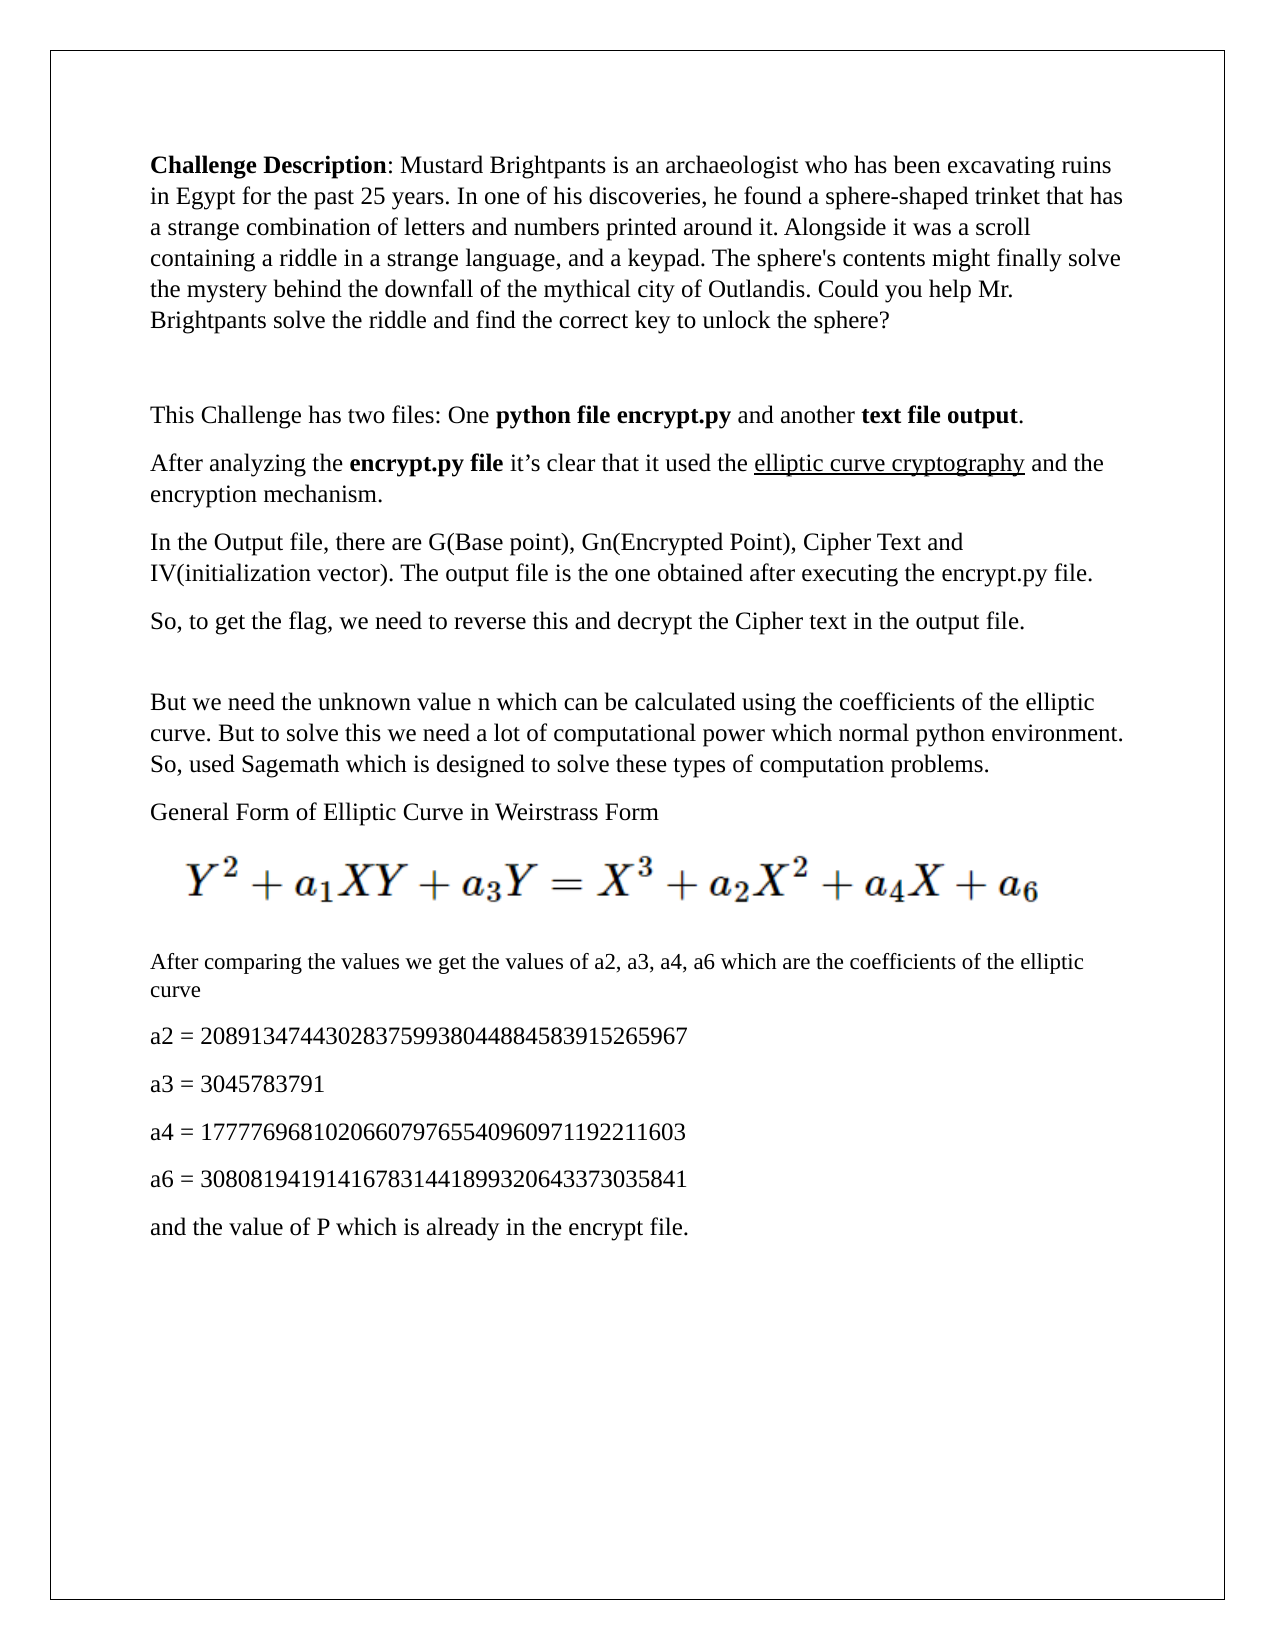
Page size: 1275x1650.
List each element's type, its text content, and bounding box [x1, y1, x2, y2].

picture [150, 828, 1063, 929]
text But we need the unknown value n which can be calculated using the coefficients of the elliptic curve. But to solve this we need a lot of computational power which normal python environment. So, used Sagemath which is designed to solve these types of computation problems. [150, 687, 1125, 778]
text So, to get the flag, we need to reverse this and decrypt the Cipher text in the output file. [150, 606, 1125, 668]
text a3 = 3045783791 [150, 1069, 1125, 1098]
text a6 = 308081941914167831441899320643373035841 [150, 1164, 1125, 1193]
text After comparing the values we get the values of a2, a3, a4, a6 which are the coefficients of the elliptic curve [150, 948, 1125, 1002]
text a4 = 177776968102066079765540960971192211603 [150, 1117, 1125, 1145]
text Challenge Description: Mustard Brightpants is an archaeologist who has been excavating ruins in Egypt for the past 25 years. In one of his discoveries, he found a sphere-shaped trinket that has a strange combination of letters and numbers printed around it. Alongside it was a scroll containing a riddle in a strange language, and a keypad. The sphere's contents might finally solve the mystery behind the downfall of the mythical city of Outlandis. Could you help Mr. Brightpants solve the riddle and find the correct key to unlock the sphere? [150, 150, 1125, 334]
text and the value of P which is already in the encrypt file. [150, 1212, 1125, 1241]
text After analyzing the encrypt.py file it’s clear that it used the elliptic curve cryptography and the encryption mechanism. [150, 448, 1125, 508]
text In the Output file, there are G(Base point), Gn(Encrypted Point), Cipher Text and IV(initialization vector). The output file is the one obtained after executing the encrypt.py file. [150, 527, 1125, 587]
text a2 = 208913474430283759938044884583915265967 [150, 1021, 1125, 1050]
text This Challenge has two files: One python file encrypt.py and another text file output. [150, 401, 1125, 429]
